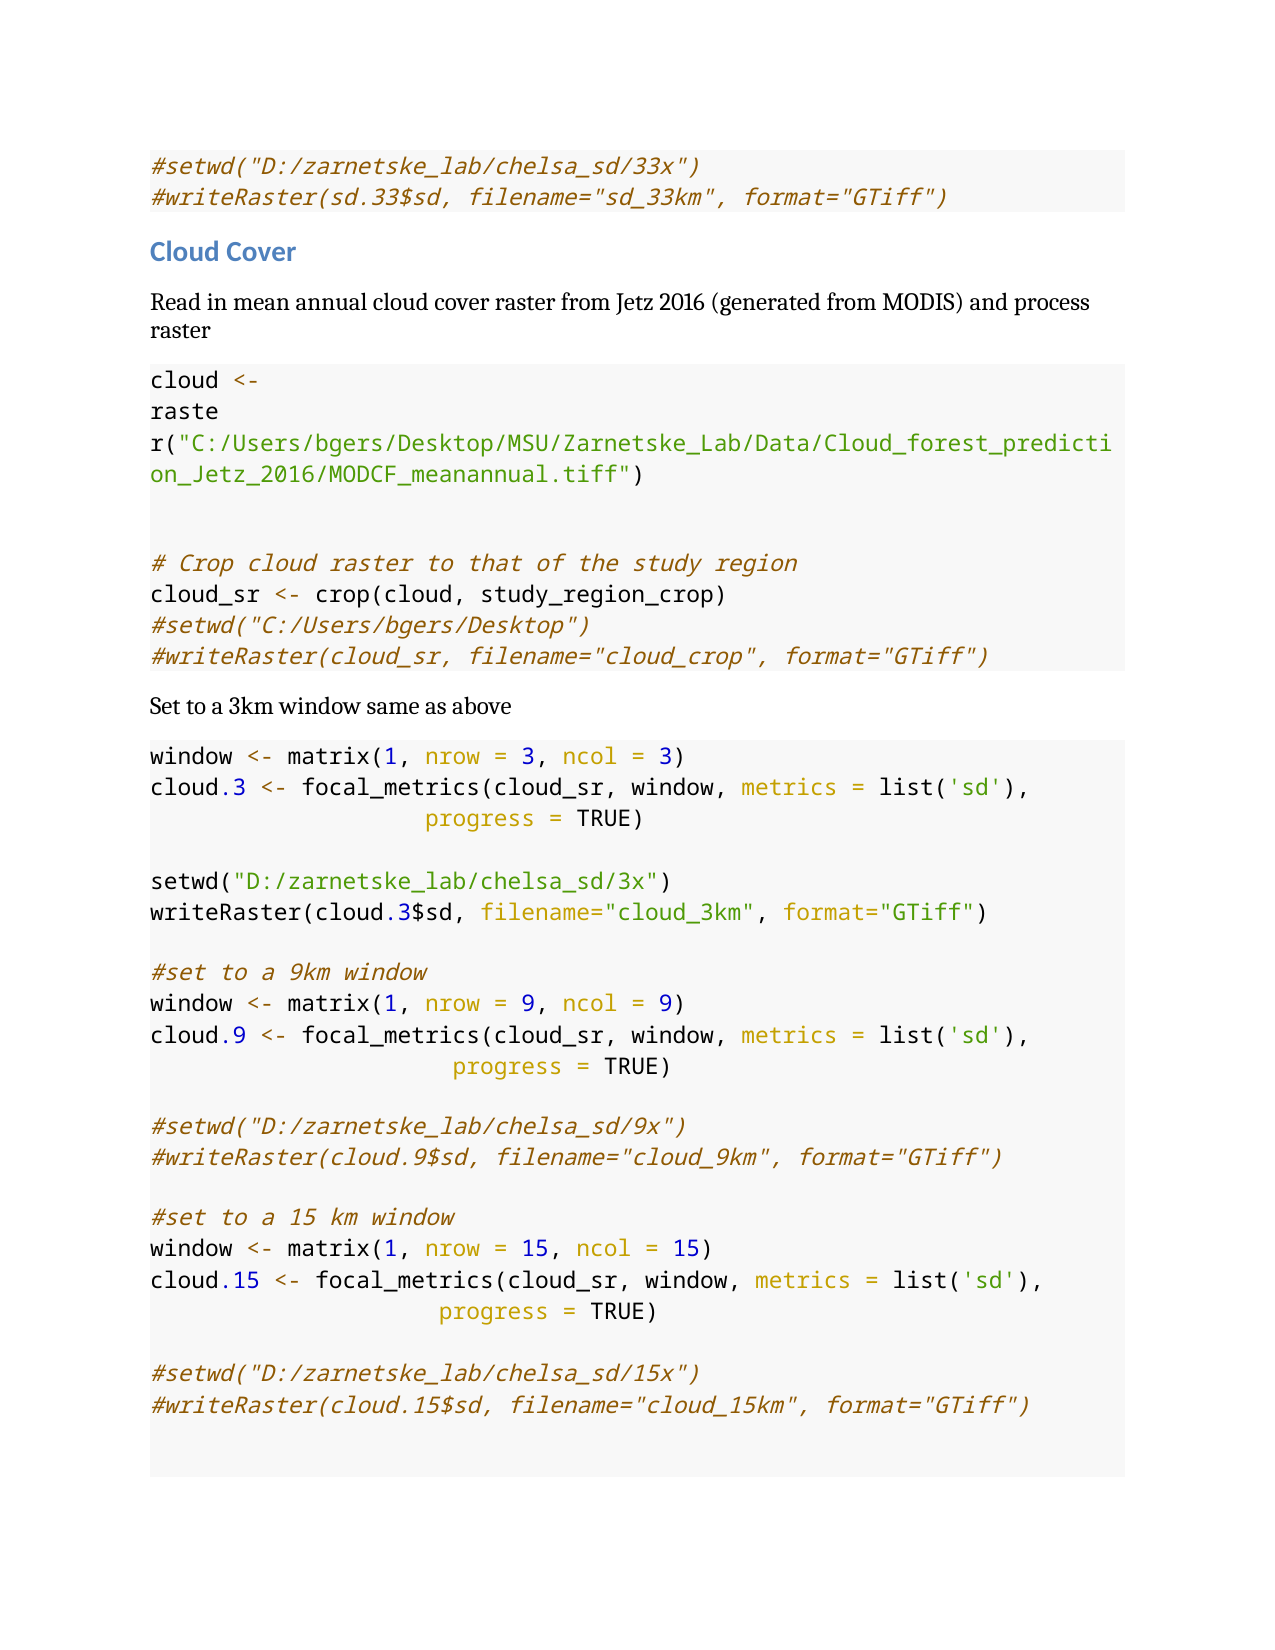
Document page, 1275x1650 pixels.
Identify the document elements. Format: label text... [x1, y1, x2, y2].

subtitle Cloud Cover [150, 233, 1125, 269]
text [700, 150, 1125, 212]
text cloud <- raster("C:/Users/bgers/Desktop/MSU/Zarnetske_Lab/Data/Cloud_forest_prediction_Jetz_2016/MODCF_meanannual.tiff") # Crop cloud raster to that of the study region cloud_sr <- crop(cloud, study_region_crop) #setwd("C:/Users/bgers/Desktop") #writeRaster(cloud_sr, filename="cloud_crop", format="GTiff") [150, 364, 1125, 671]
text Set to a 3km window same as above [150, 692, 1125, 721]
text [150, 740, 1125, 1477]
text Read in mean annual cloud cover raster from Jetz 2016 (generated from MODIS) and process raster [150, 288, 1125, 345]
